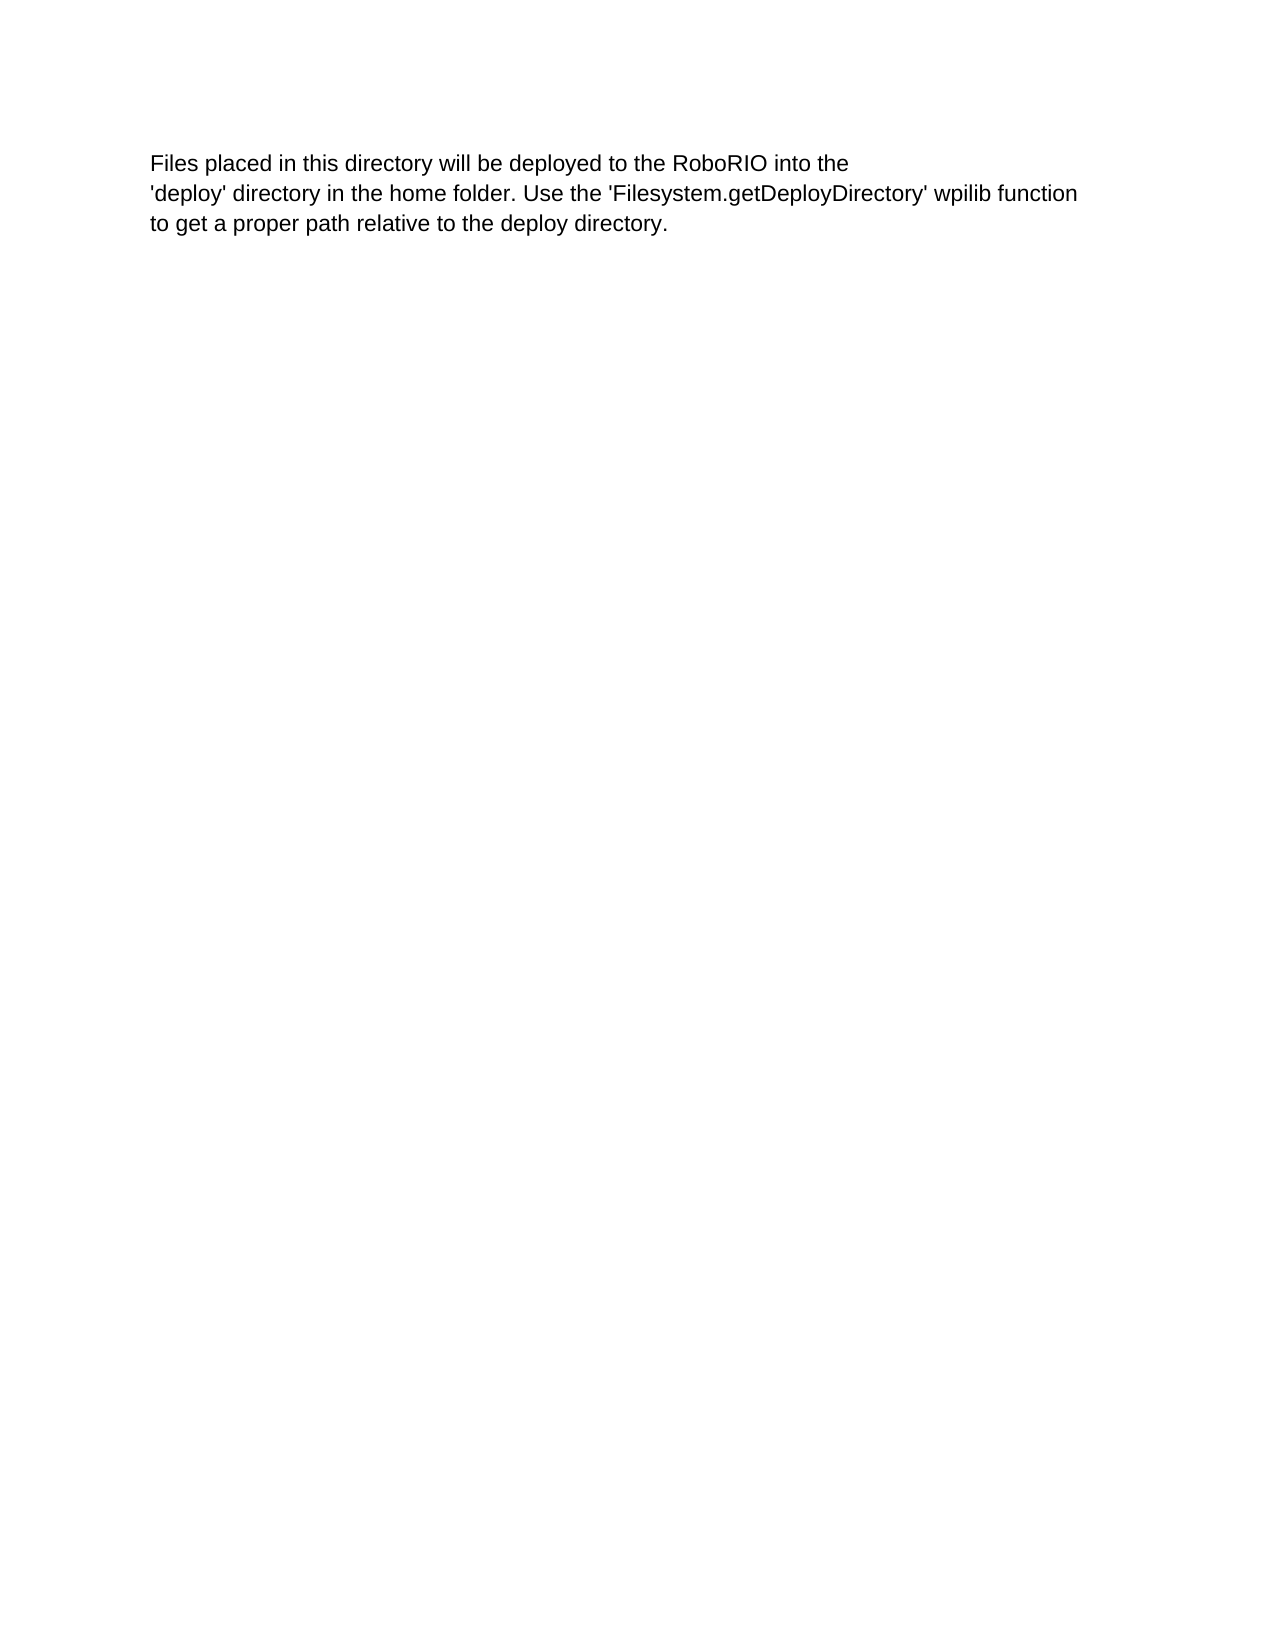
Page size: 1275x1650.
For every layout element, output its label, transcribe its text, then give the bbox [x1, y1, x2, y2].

text to get a proper path relative to the deploy directory. [150, 210, 1125, 237]
text Files placed in this directory will be deployed to the RoboRIO into the [150, 150, 1125, 176]
text 'deploy' directory in the home folder. Use the 'Filesystem.getDeployDirectory' wpilib function [150, 180, 1125, 207]
